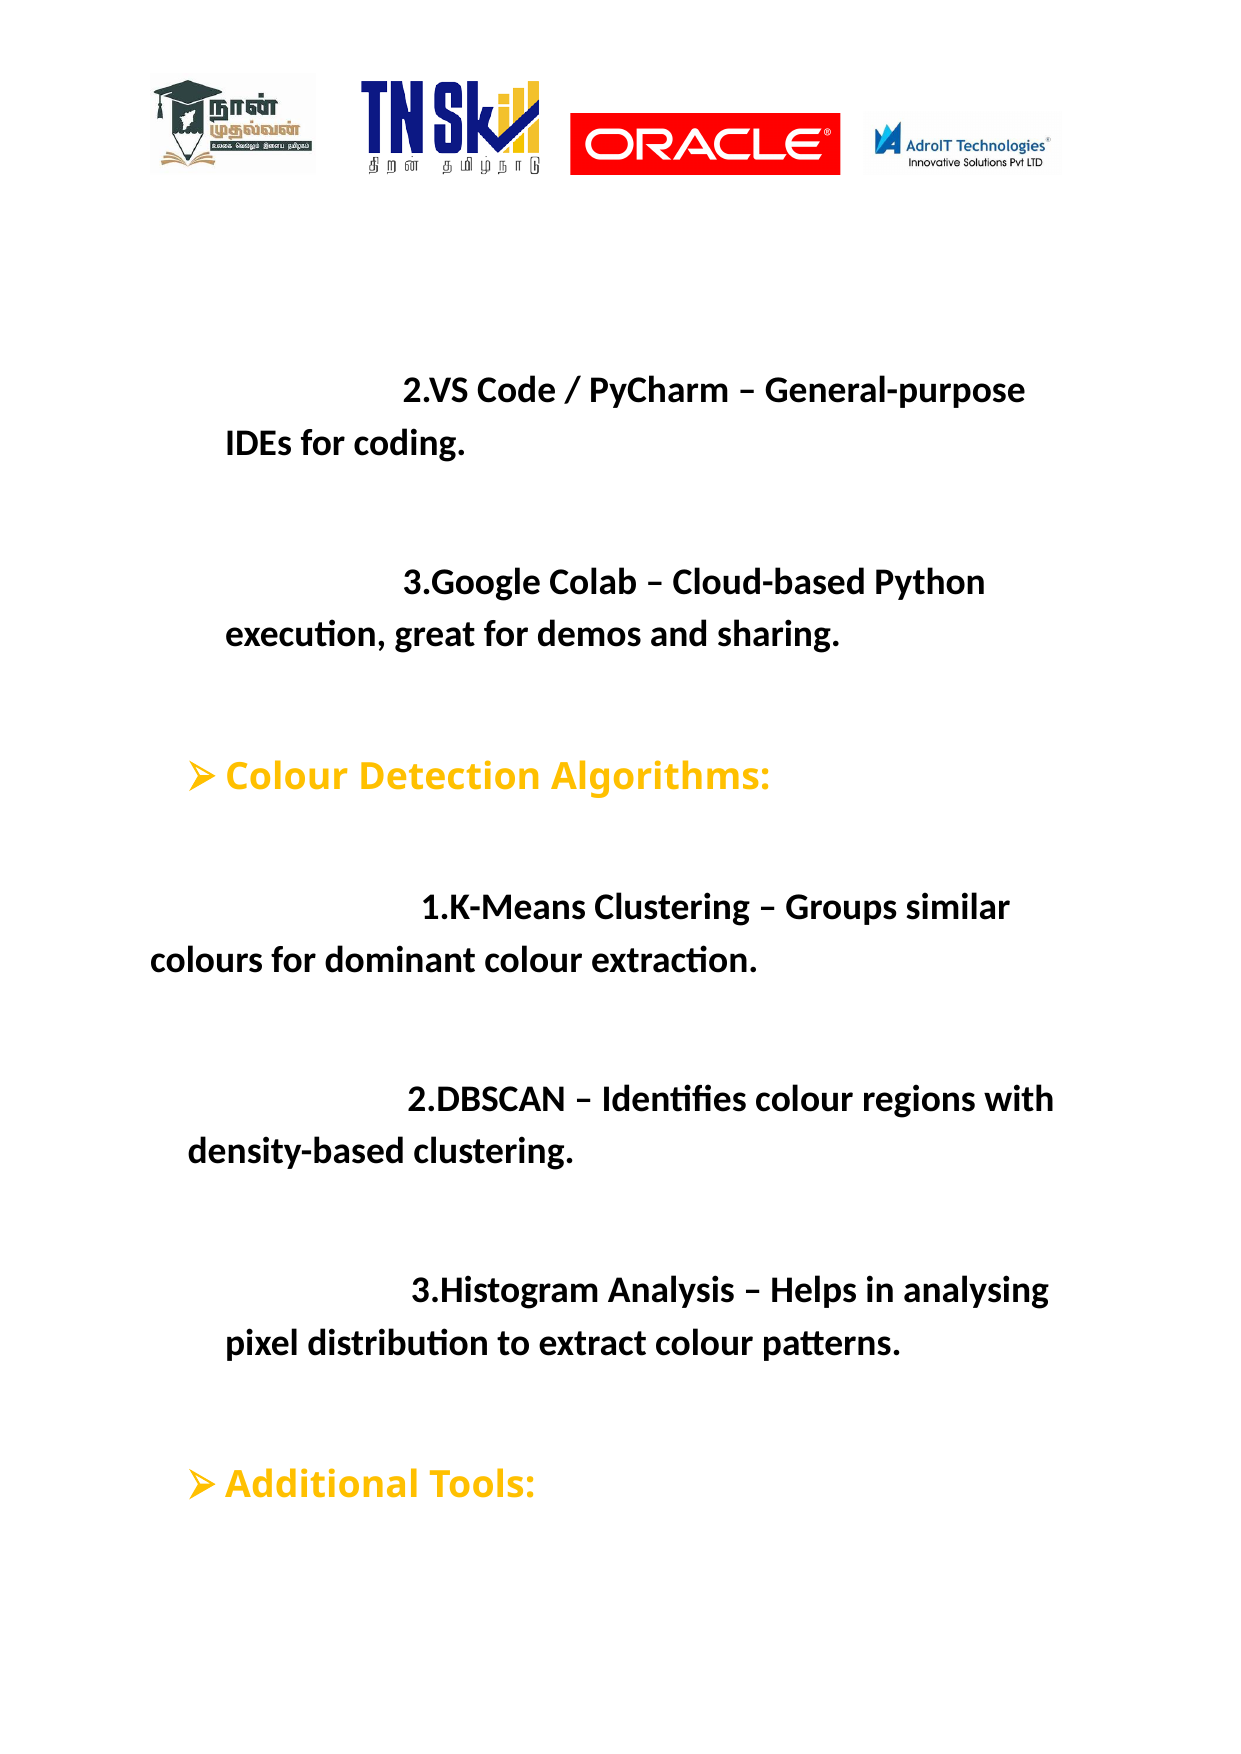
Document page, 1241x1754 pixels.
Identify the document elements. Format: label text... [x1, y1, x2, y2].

picture [863, 111, 1062, 175]
text 1.K-Means Clustering – Groups similar colours for dominant colour extraction. [150, 883, 1090, 982]
text 2.VS Code / PyCharm – General-purpose IDEs for coding. [225, 366, 1090, 465]
list Colour Detection Algorithms: [187, 749, 1090, 800]
list Additional Tools: [187, 1457, 1090, 1508]
text 3.Google Colab – Cloud-based Python execution, great for demos and sharing. [225, 558, 1090, 656]
picture [570, 113, 841, 175]
text 3.Histogram Analysis – Helps in analysing pixel distribution to extract colour patterns. [225, 1266, 1090, 1364]
picture [361, 81, 548, 175]
text 2.DBSCAN – Identifies colour regions with density-based clustering. [187, 1074, 1090, 1173]
picture [150, 73, 317, 175]
